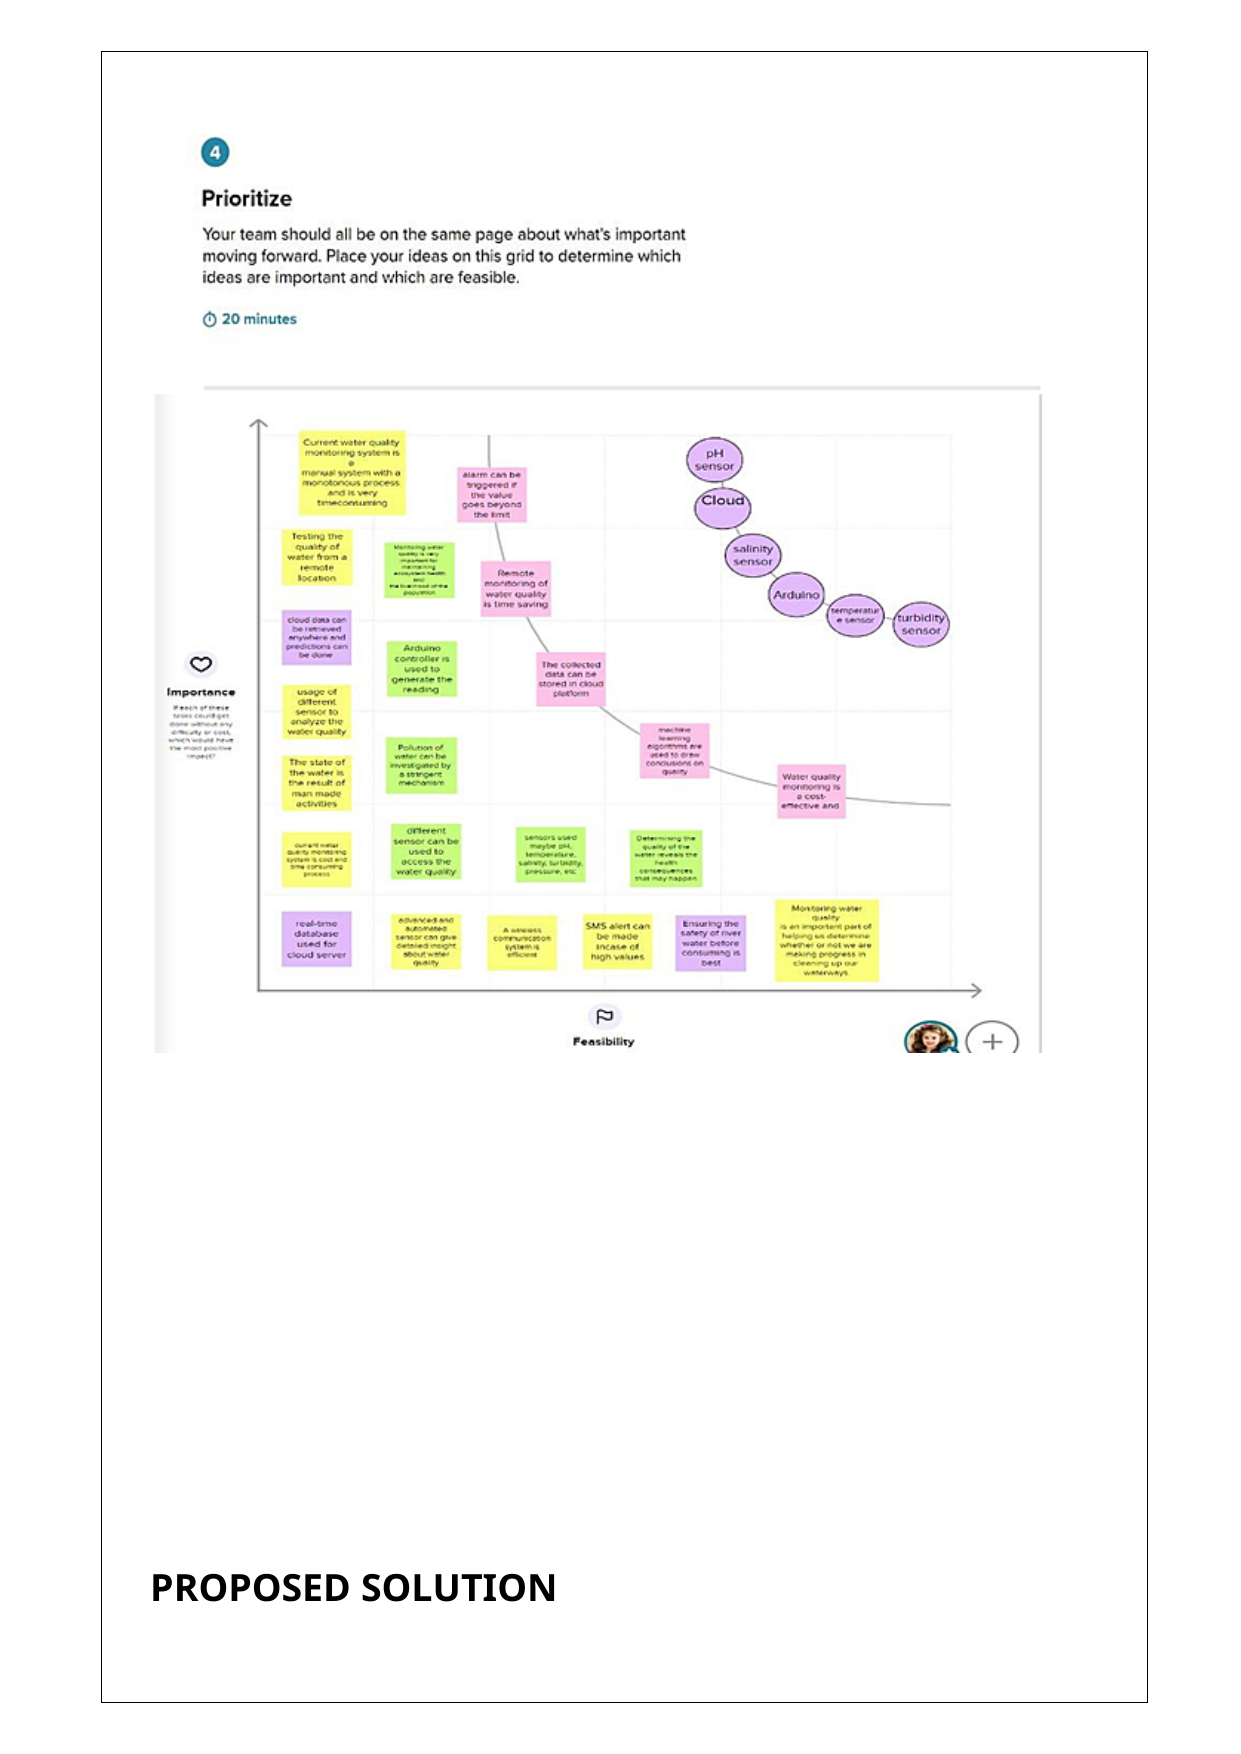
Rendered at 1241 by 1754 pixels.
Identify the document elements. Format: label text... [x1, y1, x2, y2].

picture [150, 132, 1091, 1053]
text PROPOSED SOLUTION [150, 1561, 1090, 1612]
